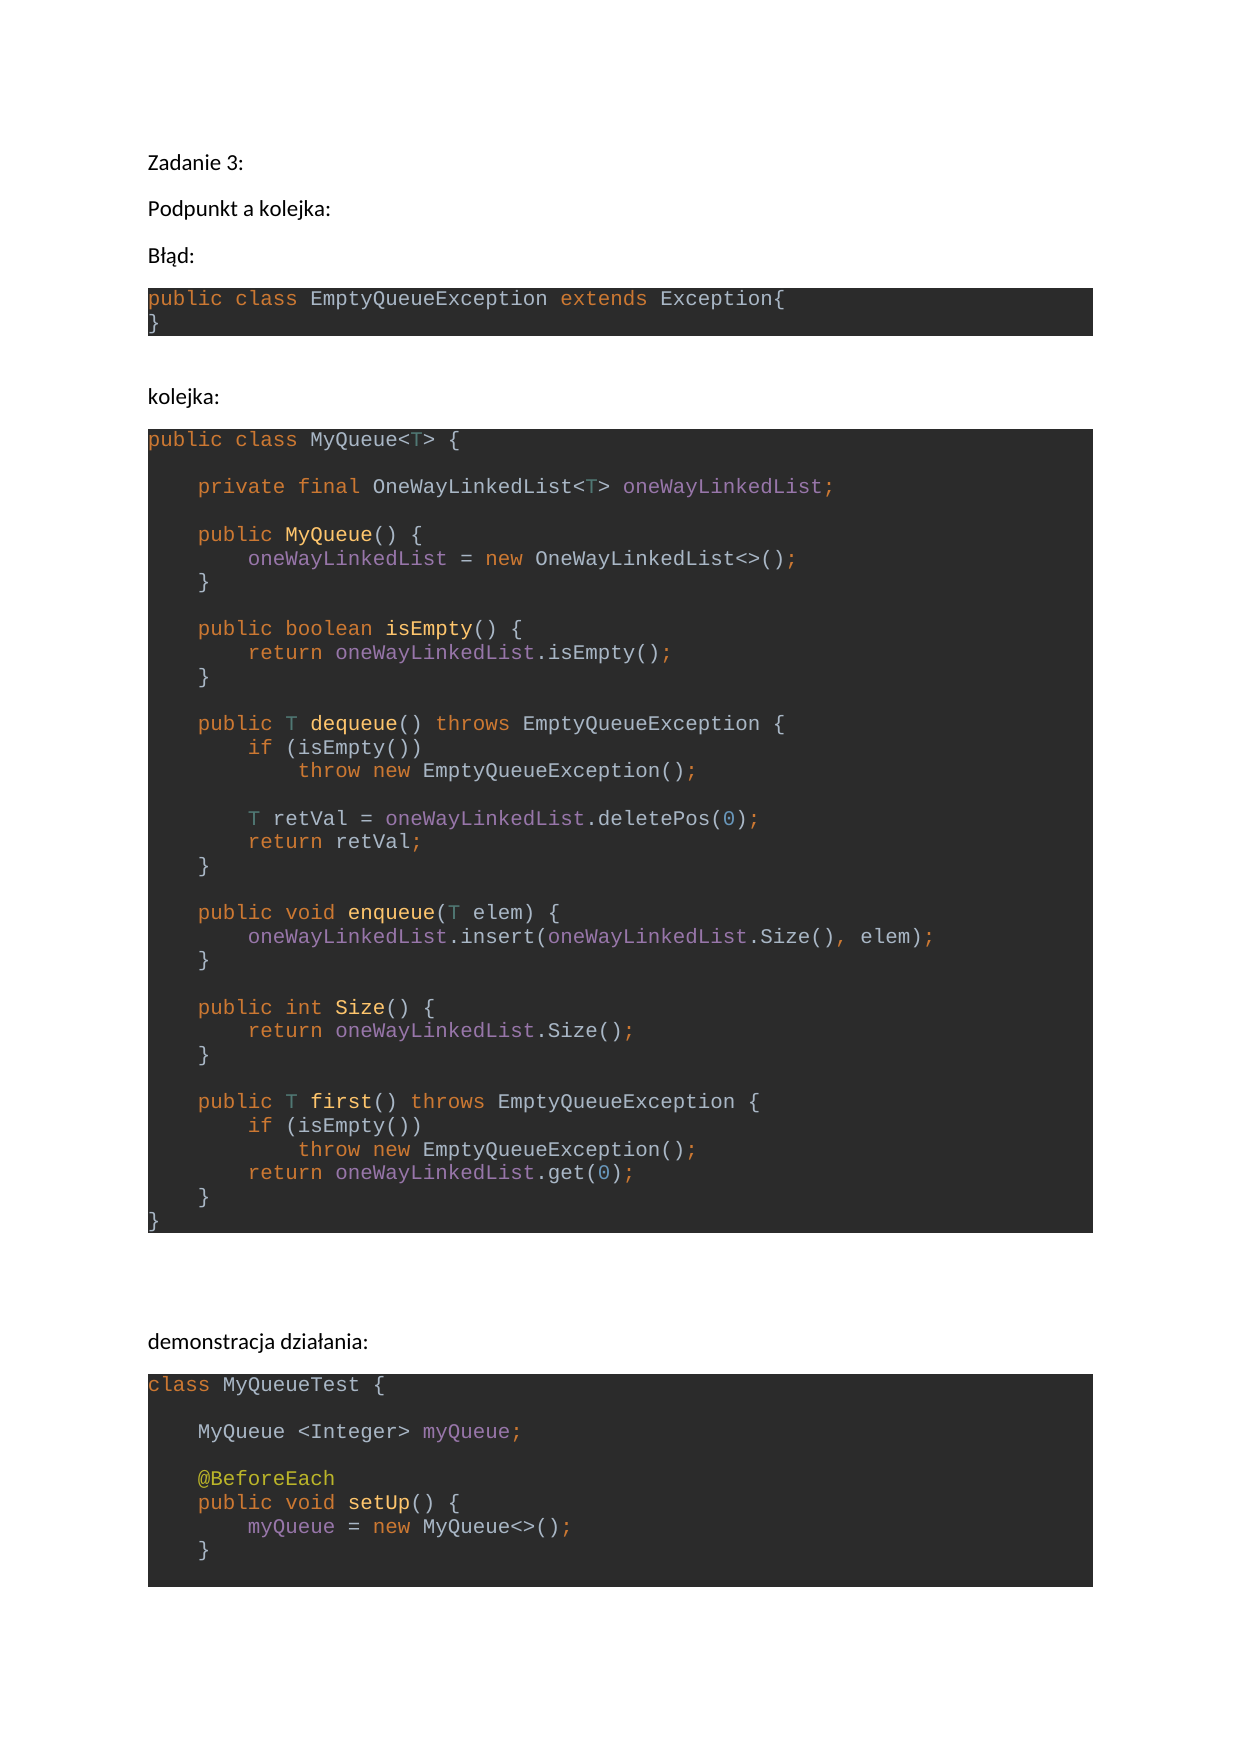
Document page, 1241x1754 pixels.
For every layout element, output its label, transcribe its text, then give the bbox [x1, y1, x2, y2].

text Błąd: [148, 241, 1093, 269]
text Podpunkt a kolejka: [148, 194, 1093, 222]
text public class MyQueue<T> { private final OneWayLinkedList<T> oneWayLinkedList; public MyQueue() { oneWayLinkedList = new OneWayLinkedList<>(); } public boolean isEmpty() { return oneWayLinkedList.isEmpty(); } public T dequeue() throws EmptyQueueException { if (isEmpty()) throw new EmptyQueueException(); T retVal = oneWayLinkedList.deletePos(0); return retVal; } public void enqueue(T elem) { oneWayLinkedList.insert(oneWayLinkedList.Size(), elem); } public int Size() { return oneWayLinkedList.Size(); } public T first() throws EmptyQueueException { if (isEmpty()) throw new EmptyQueueException(); return oneWayLinkedList.get(0); } } [148, 429, 1093, 1233]
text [148, 1374, 1093, 1587]
text demonstracja działania: [148, 1327, 1093, 1355]
text public class EmptyQueueException extends Exception{ } [148, 288, 1093, 336]
text Zadanie 3: [148, 148, 1093, 176]
text kolejka: [148, 382, 1093, 410]
